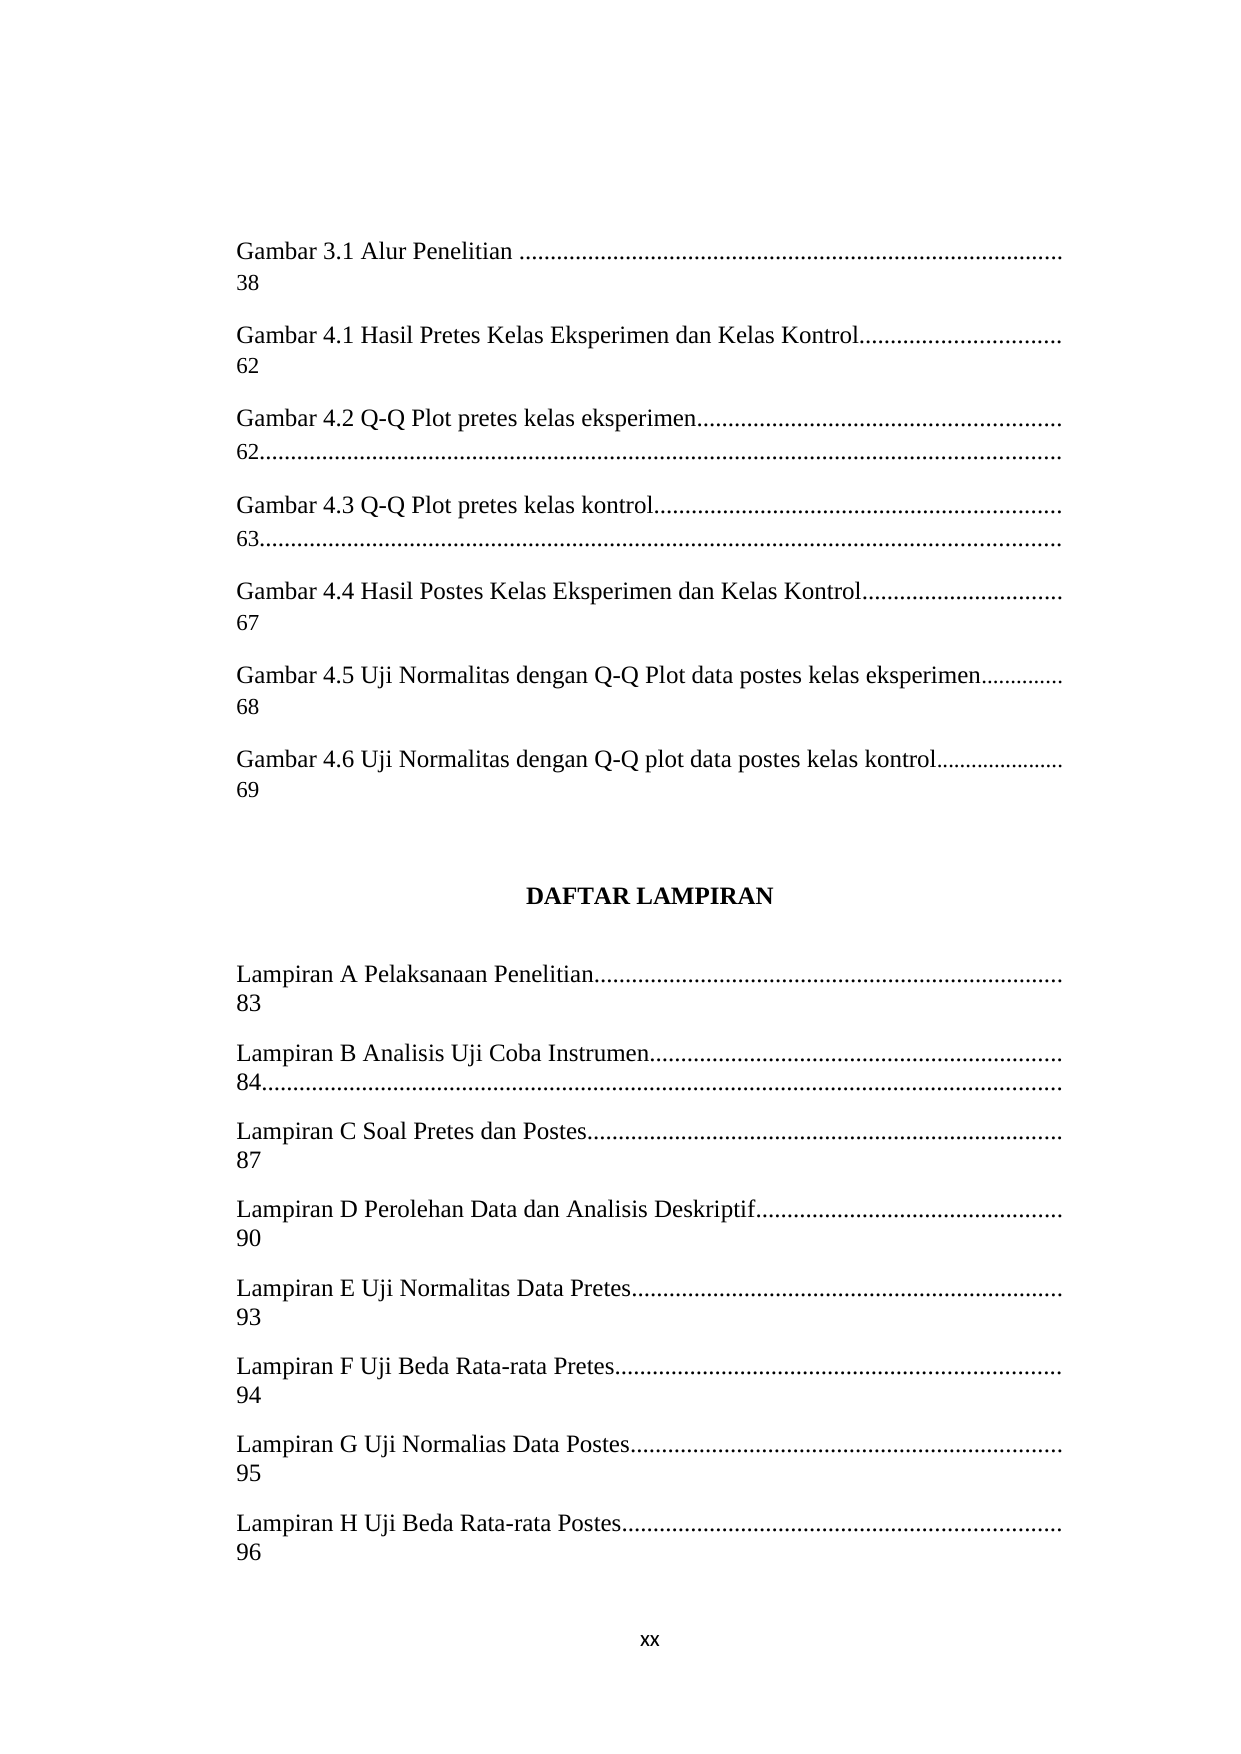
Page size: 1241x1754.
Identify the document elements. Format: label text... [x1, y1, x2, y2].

text Gambar 4.1 Hasil Pretes Kelas Eksperimen dan Kelas Kontrol 62 [236, 320, 1063, 379]
text Gambar 4.5 Uji Normalitas dengan Q-Q Plot data postes kelas eksperimen 68 [236, 660, 1063, 719]
text Gambar 4.4 Hasil Postes Kelas Eksperimen dan Kelas Kontrol 67 [236, 576, 1063, 635]
text Gambar 4.3 Q-Q Plot pretes kelas kontrol 63 [236, 490, 1063, 551]
text Gambar 4.2 Q-Q Plot pretes kelas eksperimen 62 [236, 403, 1063, 465]
text Lampiran G Uji Normalias Data Postes 95 [236, 1429, 1063, 1487]
text Lampiran B Analisis Uji Coba Instrumen 84 [236, 1038, 1063, 1095]
text Lampiran F Uji Beda Rata-rata Pretes 94 [236, 1351, 1063, 1409]
text Lampiran D Perolehan Data dan Analisis Deskriptif 90 [236, 1194, 1063, 1252]
text Lampiran H Uji Beda Rata-rata Postes 96 [236, 1508, 1063, 1565]
text Gambar 3.1 Alur Penelitian 38 [236, 236, 1063, 295]
text Gambar 4.6 Uji Normalitas dengan Q-Q plot data postes kelas kontrol 69 [236, 744, 1063, 803]
text Lampiran E Uji Normalitas Data Pretes 93 [236, 1273, 1063, 1330]
text Lampiran A Pelaksanaan Penelitian 83 [236, 959, 1063, 1017]
text DAFTAR LAMPIRAN [236, 881, 1063, 910]
text Lampiran C Soal Pretes dan Postes 87 [236, 1116, 1063, 1174]
